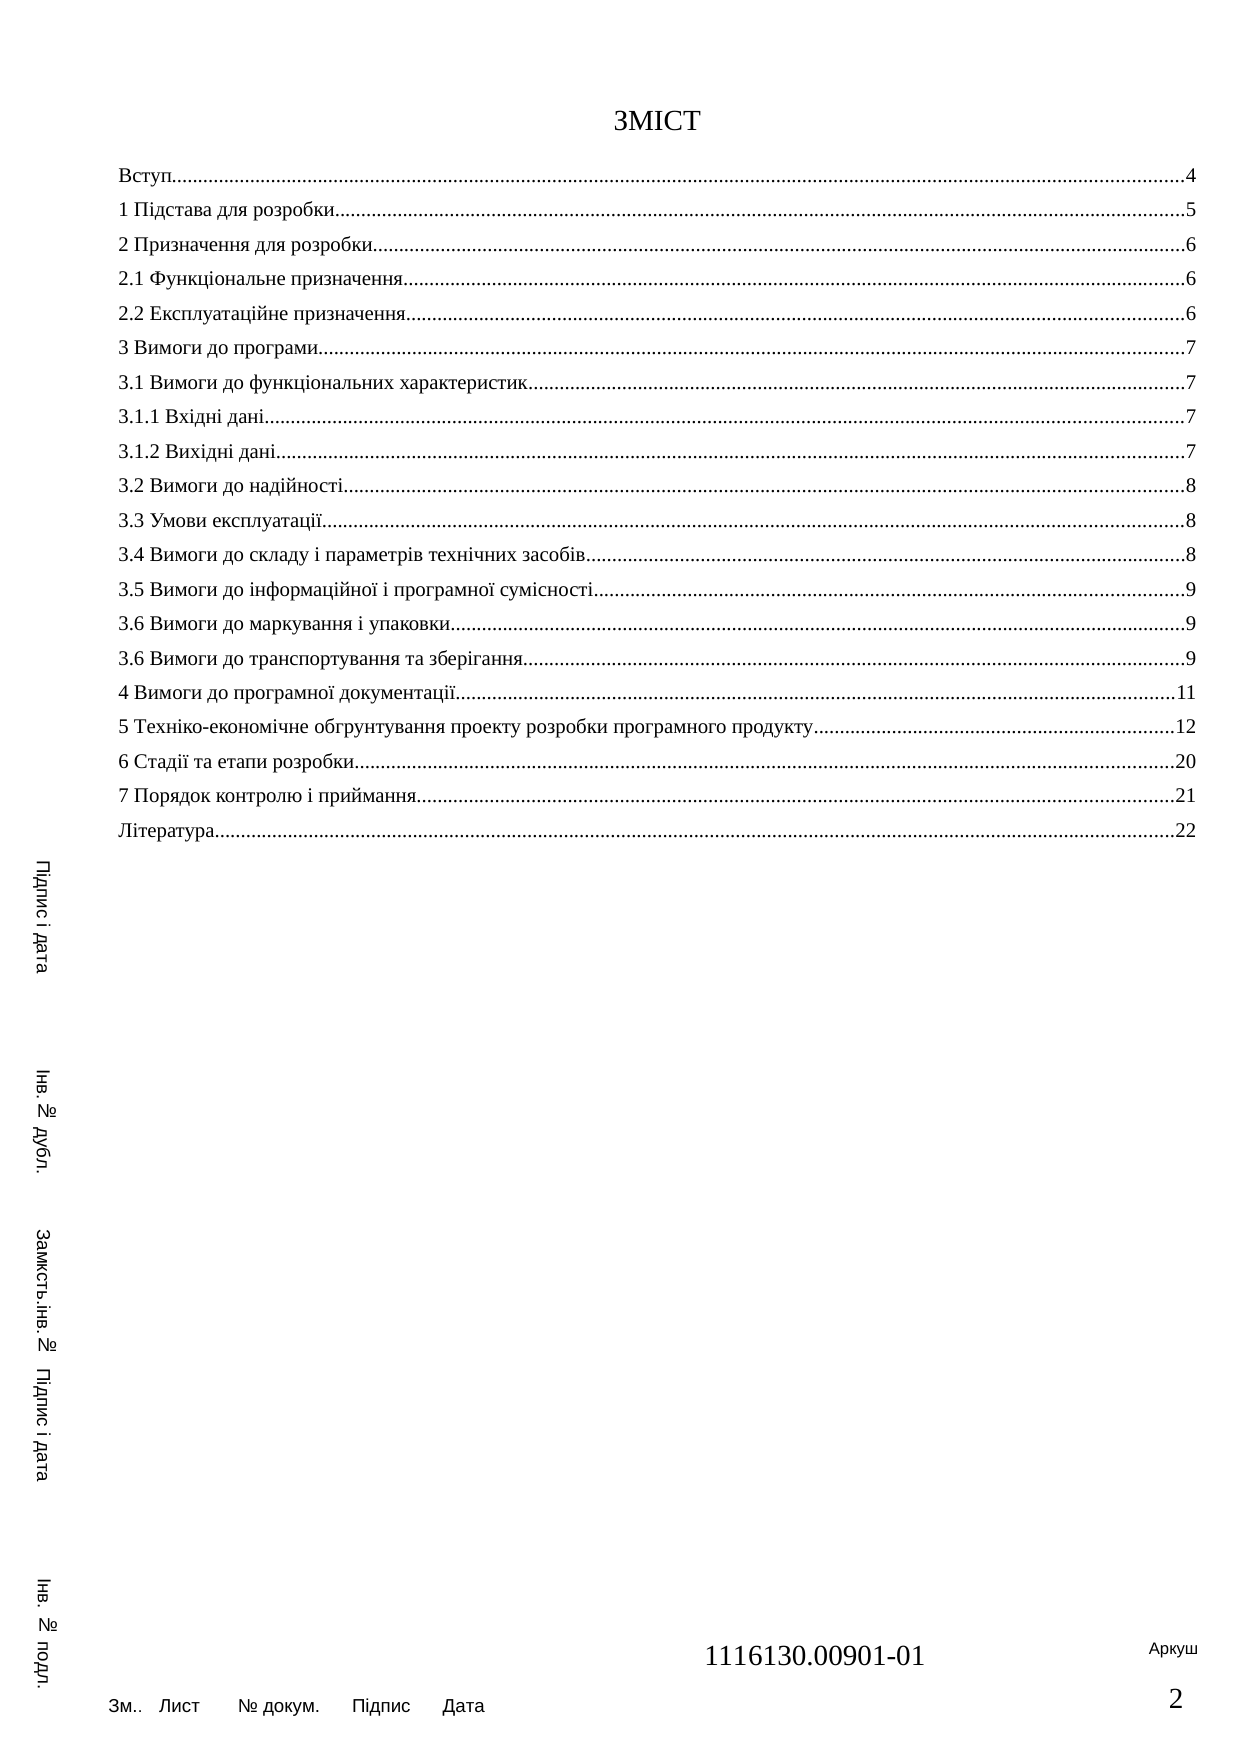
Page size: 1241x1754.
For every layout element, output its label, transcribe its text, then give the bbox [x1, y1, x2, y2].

text 7 Порядок контролю і приймання 21 [118, 783, 1196, 807]
text 3.2 Вимоги до надійності 8 [118, 473, 1196, 497]
text 3.1.2 Вихідні дані 7 [118, 439, 1196, 463]
text 1 Підстава для розробки 5 [118, 197, 1196, 221]
text 6 Стадії та етапи розробки 20 [118, 749, 1196, 773]
text 3.4 Вимоги до складу і параметрів технічних засобів 8 [118, 542, 1196, 566]
text 2.2 Експлуатаційне призначення 6 [118, 301, 1196, 325]
text 3.5 Вимоги до інформаційної і програмної сумісності 9 [118, 577, 1196, 601]
text 3.1 Вимоги до функціональних характеристик 7 [118, 370, 1196, 394]
text ЗМІСТ [118, 103, 1196, 137]
text 3.3 Умови експлуатації 8 [118, 508, 1196, 532]
text 4 Вимоги до програмної документації 11 [118, 680, 1196, 704]
text 3.6 Вимоги до маркування і упаковки 9 [118, 611, 1196, 635]
text 5 Техніко-економічне обгрунтування проекту розробки програмного продукту 12 [118, 714, 1196, 738]
text 2.1 Функціональне призначення 6 [118, 266, 1196, 290]
text 3.6 Вимоги до транспортування та зберігання 9 [118, 646, 1196, 669]
text Вступ 4 [118, 163, 1196, 187]
text Література 22 [118, 818, 1196, 842]
text 3.1.1 Вхідні дані 7 [118, 404, 1196, 428]
text 2 Призначення для розробки 6 [118, 232, 1196, 256]
text 3 Вимоги до програми 7 [118, 335, 1196, 359]
